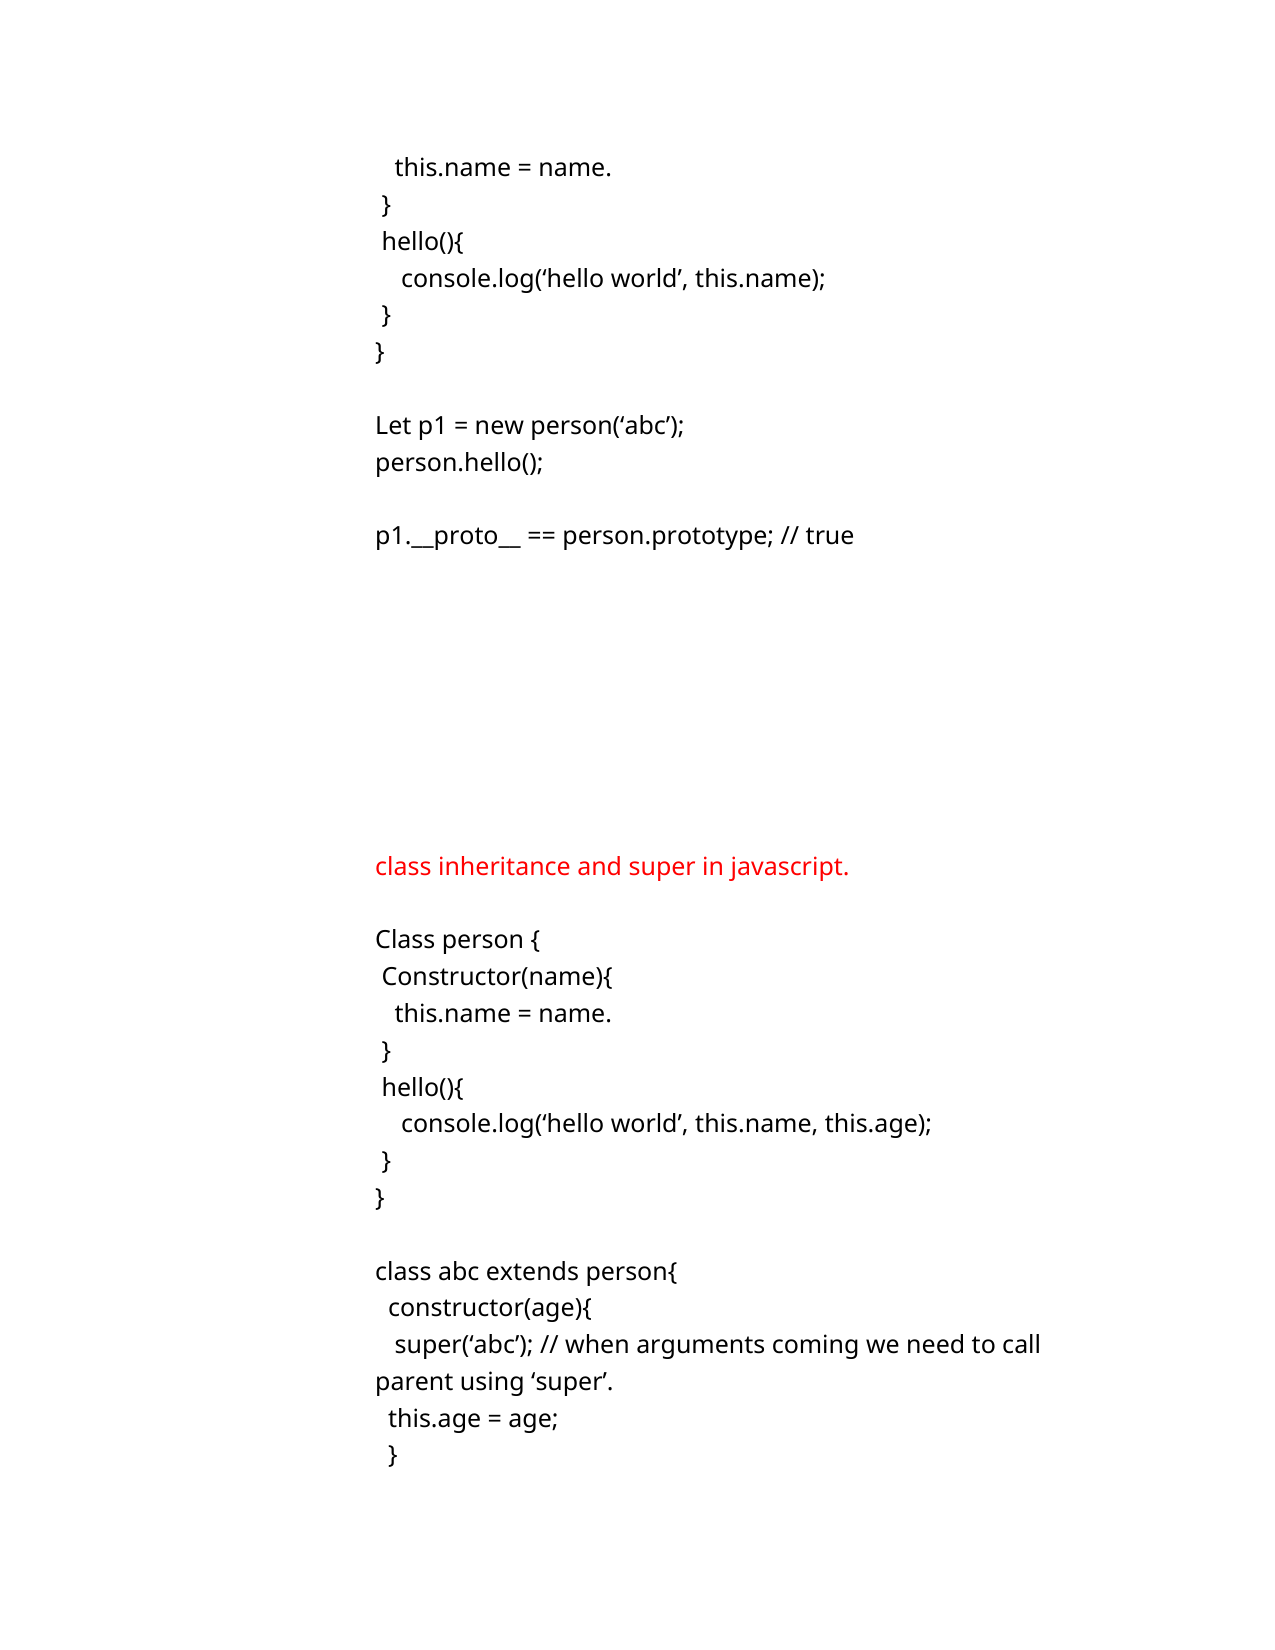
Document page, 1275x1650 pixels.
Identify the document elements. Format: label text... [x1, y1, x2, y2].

list hello(){ [375, 223, 1125, 258]
list constructor(age){ [375, 1290, 1125, 1324]
list super(‘abc’); // when arguments coming we need to call parent using ‘super’. [375, 1327, 1125, 1397]
list class inheritance and super in javascript. [375, 849, 1125, 883]
list } [375, 297, 1125, 331]
list person.hello(); [375, 444, 1125, 478]
list this.age = age; [375, 1400, 1125, 1434]
list } [375, 1179, 1125, 1214]
list } [375, 334, 1125, 368]
list class abc extends person{ [375, 1253, 1125, 1287]
list } [375, 1143, 1125, 1177]
list hello(){ [375, 1069, 1125, 1103]
list this.name = name. [375, 150, 1125, 184]
list Let p1 = new person(‘abc’); [375, 407, 1125, 441]
list this.name = name. [375, 996, 1125, 1030]
list } [375, 187, 1125, 221]
list Constructor(name){ [375, 959, 1125, 993]
list console.log(‘hello world’, this.name); [375, 260, 1125, 294]
list } [375, 1032, 1125, 1067]
list } [375, 1437, 1125, 1471]
list console.log(‘hello world’, this.name, this.age); [375, 1106, 1125, 1140]
list p1.__proto__ == person.prototype; // true [375, 518, 1125, 552]
list Class person { [375, 922, 1125, 956]
